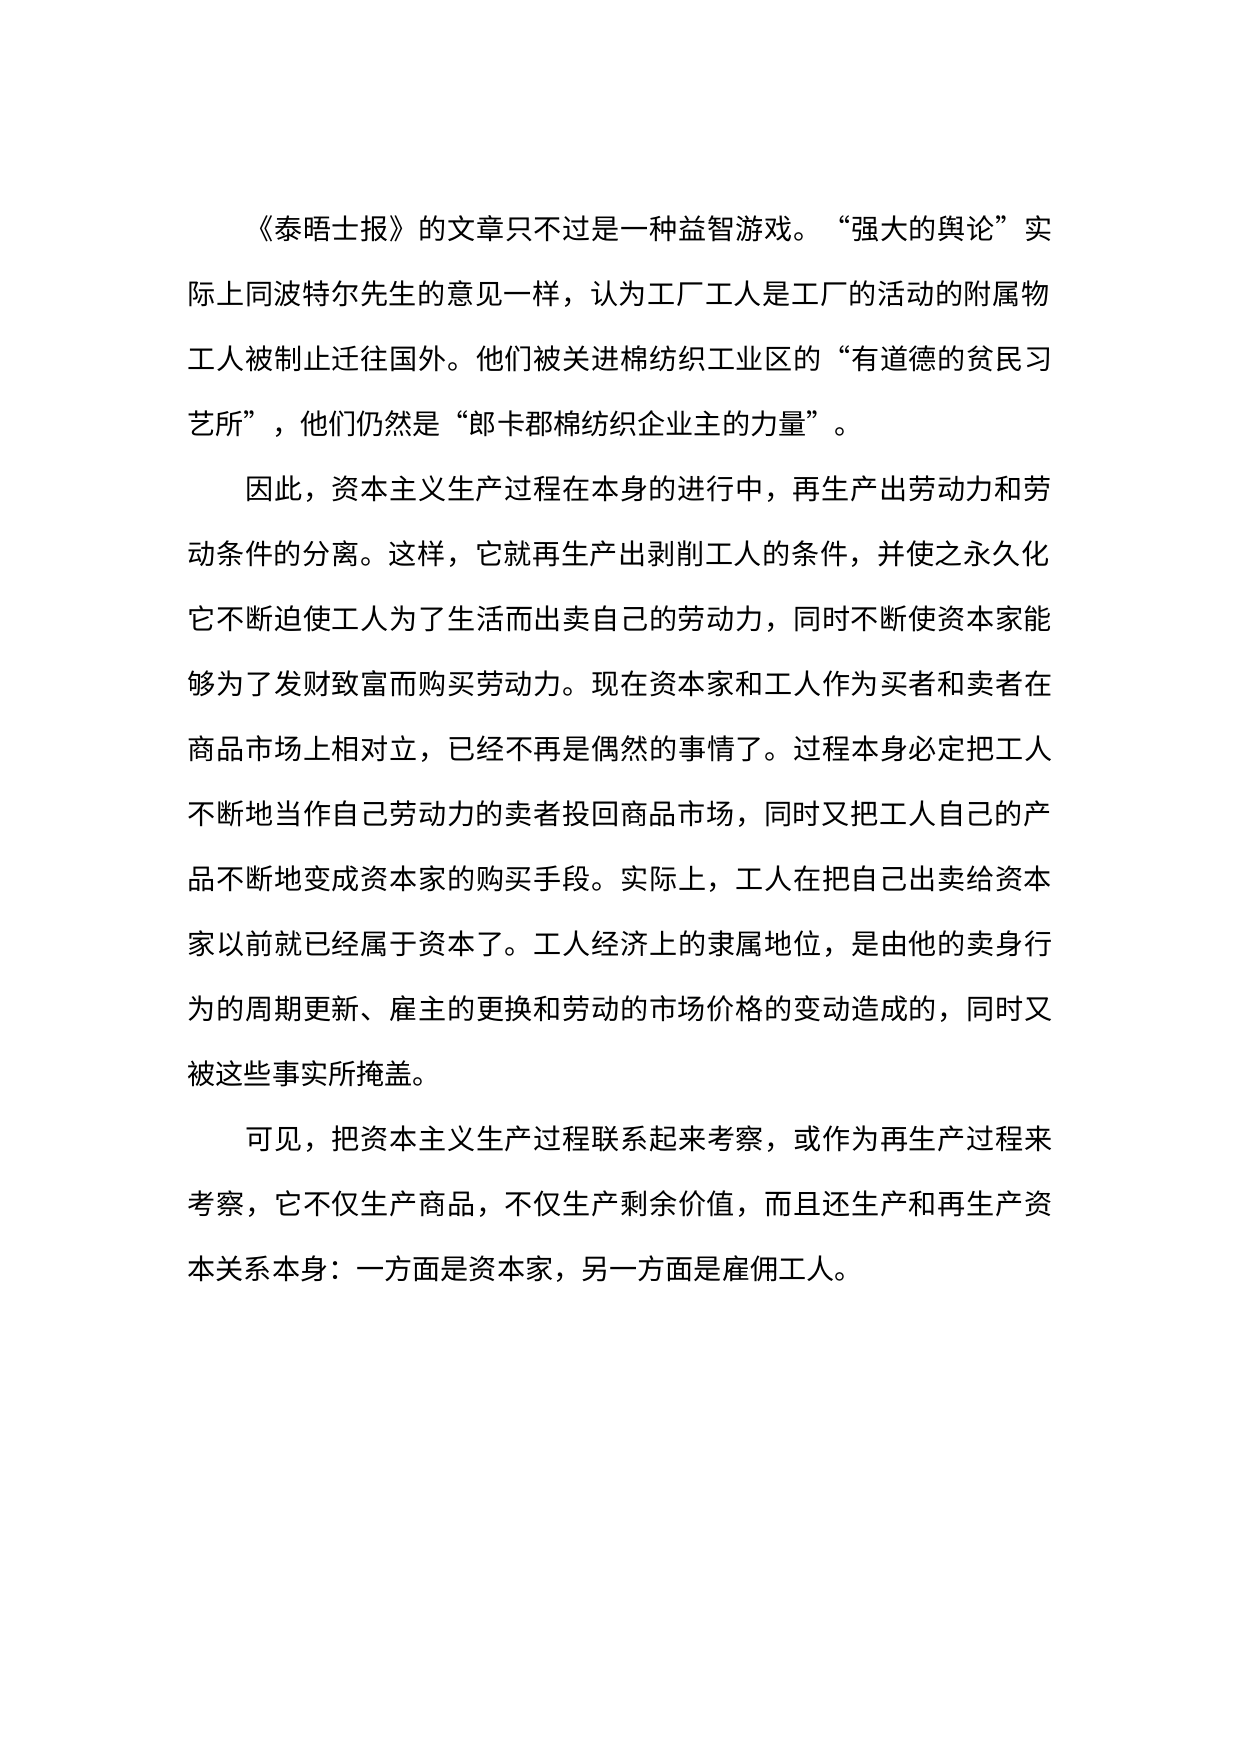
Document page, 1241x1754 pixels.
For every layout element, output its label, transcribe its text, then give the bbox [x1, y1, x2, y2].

text 《泰晤士报》的文章只不过是一种益智游戏。“强大的舆论”实际上同波特尔先生的意见一样，认为工厂工人是工厂的活动的附属物。工人被制止迁往国外。他们被关进棉纺织工业区的“有道德的贫民习艺所”，他们仍然是“郎卡郡棉纺织企业主的力量”。 因此，资本主义生产过程在本身的进行中，再生产出劳动力和劳动条件的分离。这样，它就再生产出剥削工人的条件，并使之永久化。它不断迫使工人为了生活而出卖自己的劳动力，同时不断使资本家能够为了发财致富而购买劳动力。现在资本家和工人作为买者和卖者在商品市场上相对立，已经不再是偶然的事情了。过程本身必定把工人不断地当作自己劳动力的卖者投回商品市场，同时又把工人自己的产品不断地变成资本家的购买手段。实际上，工人在把自己出卖给资本家以前就已经属于资本了。工人经济上的隶属地位，是由他的卖身行为的周期更新、雇主的更换和劳动的市场价格的变动造成的，同时又被这些事实所掩盖。 可见，把资本主义生产过程联系起来考察，或作为再生产过程来考察，它不仅生产商品，不仅生产剩余价值，而且还生产和再生产资本关系本身：一方面是资本家，另一方面是雇佣工人。 [187, 162, 1053, 1299]
